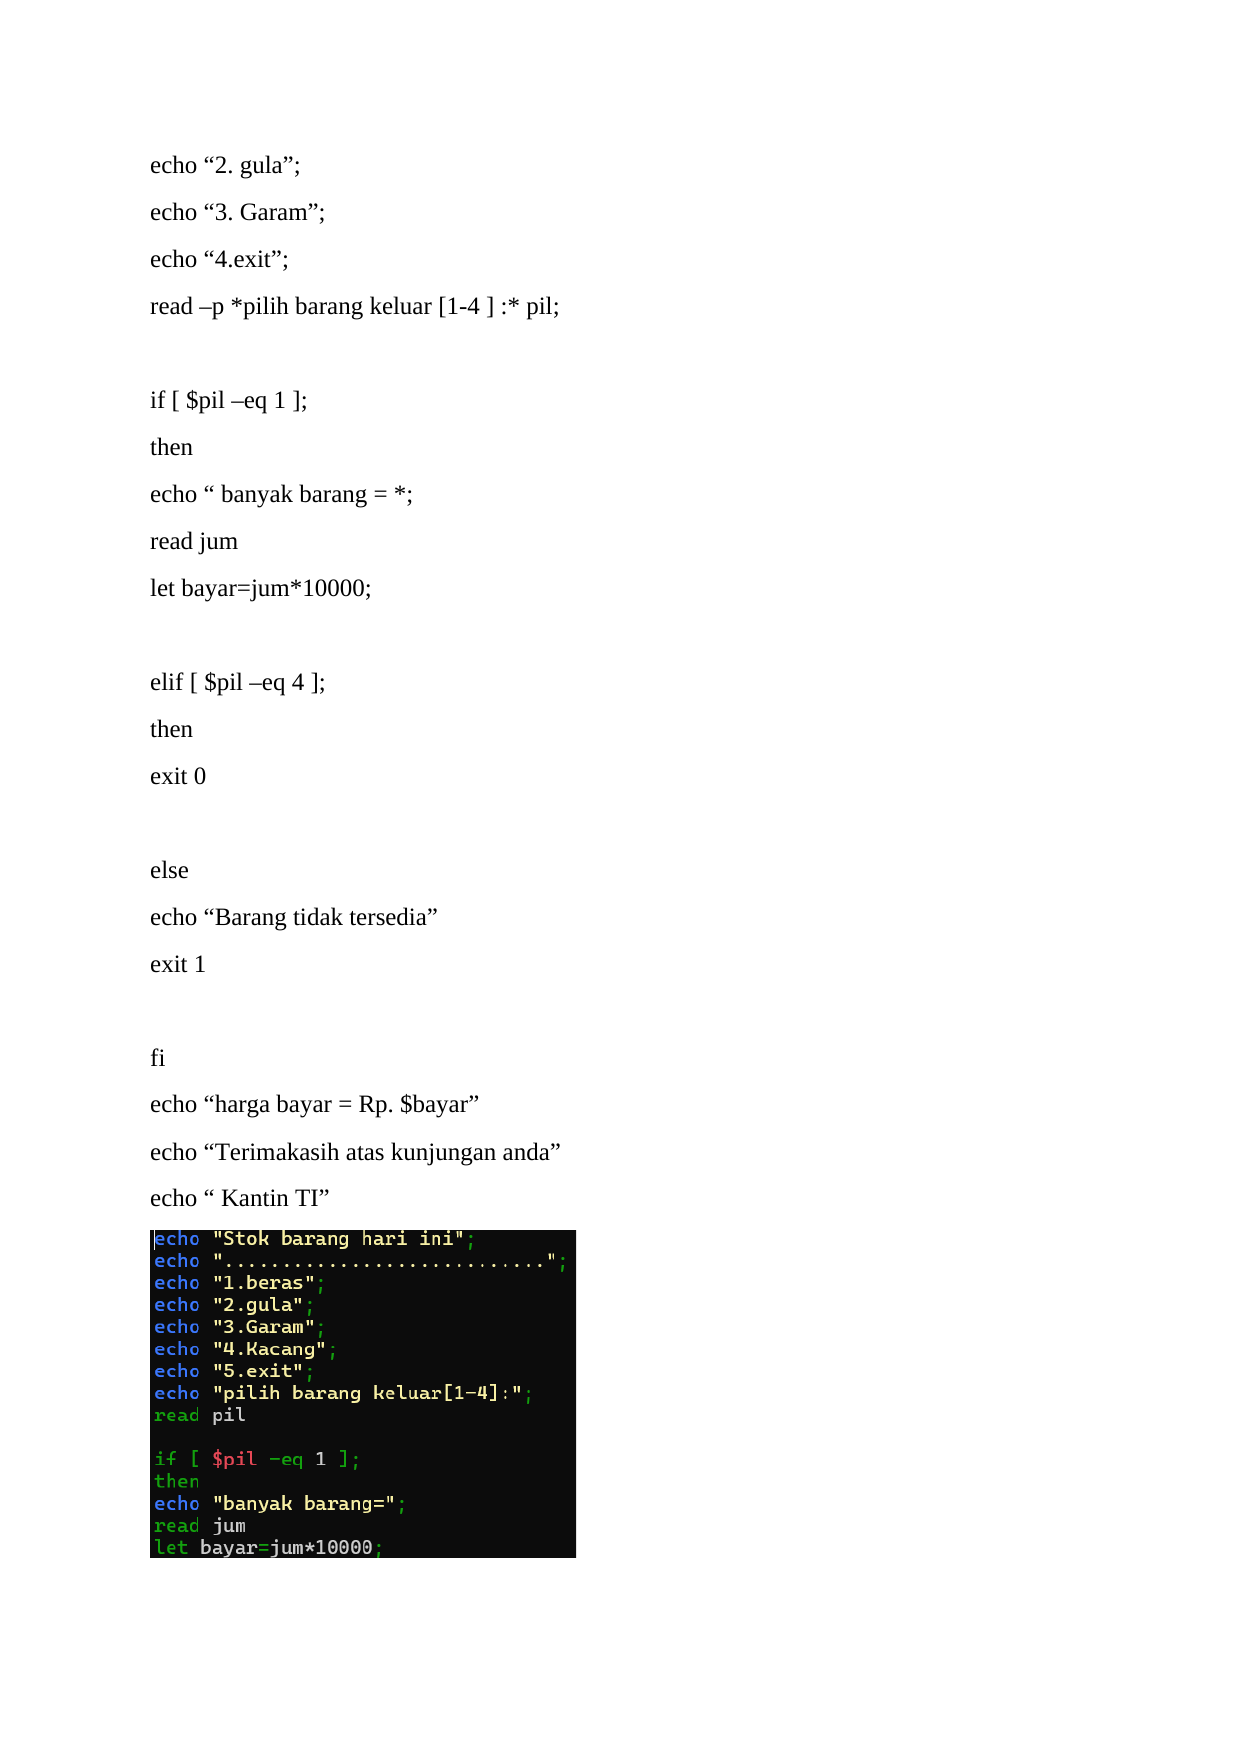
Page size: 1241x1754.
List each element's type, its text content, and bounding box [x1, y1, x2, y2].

text echo “ Kantin TI” [150, 1183, 1090, 1212]
text let bayar=jum*10000; [150, 573, 1090, 602]
text else [150, 855, 1090, 883]
text then [150, 432, 1090, 461]
text read –p *pilih barang keluar [1-4 ] :* pil; [150, 291, 1090, 320]
picture [150, 1230, 577, 1558]
text then [150, 714, 1090, 742]
text if [ $pil –eq 1 ]; [150, 385, 1090, 414]
text echo “3. Garam”; [150, 197, 1090, 226]
text echo “4.exit”; [150, 244, 1090, 273]
text echo “harga bayar = Rp. $bayar” [150, 1089, 1090, 1118]
text exit 1 [150, 949, 1090, 977]
text echo “Barang tidak tersedia” [150, 902, 1090, 930]
text exit 0 [150, 761, 1090, 789]
text read jum [150, 526, 1090, 554]
text echo “2. gula”; [150, 150, 1090, 179]
text echo “Terimakasih atas kunjungan anda” [150, 1137, 1090, 1165]
text echo “ banyak barang = *; [150, 479, 1090, 508]
text elif [ $pil –eq 4 ]; [150, 667, 1090, 696]
text fi [150, 1043, 1090, 1071]
